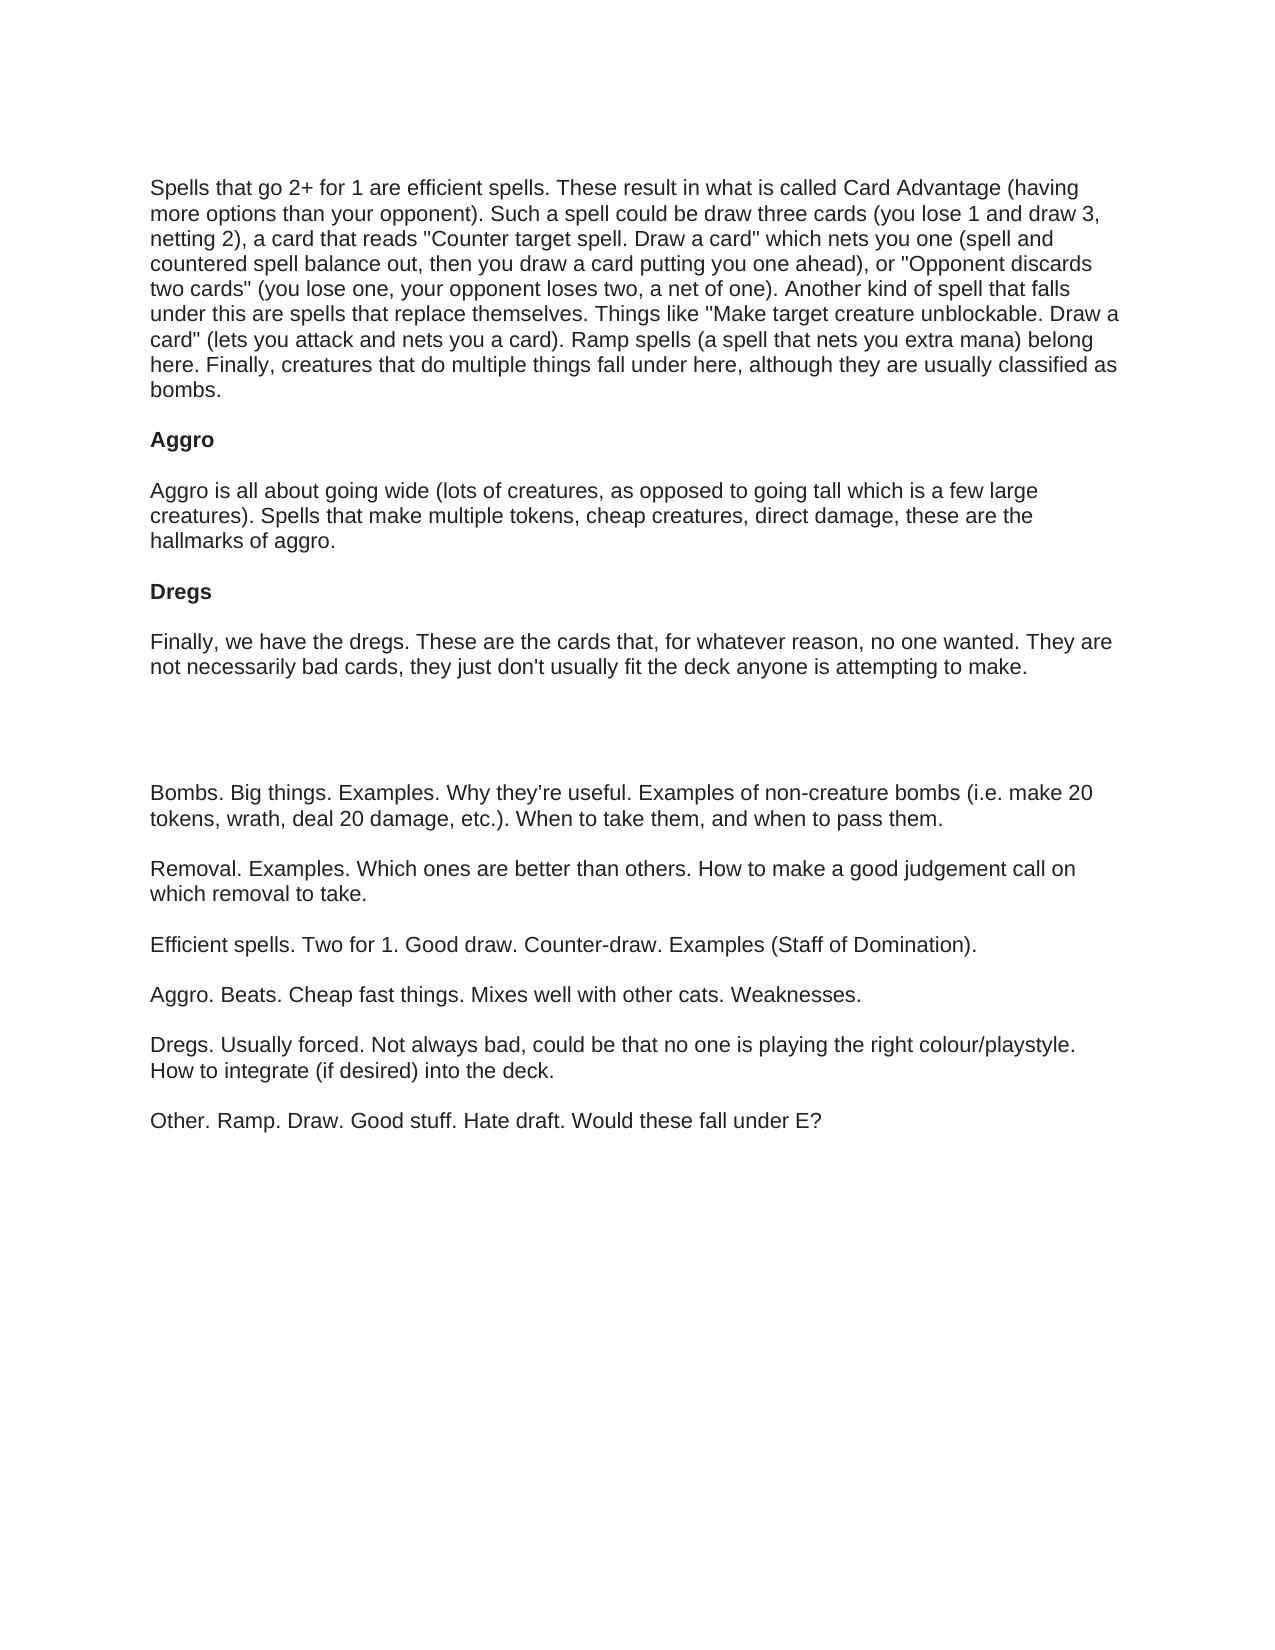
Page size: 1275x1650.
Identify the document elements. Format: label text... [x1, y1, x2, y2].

text Dregs. Usually forced. Not always bad, could be that no one is playing the right colour/playstyle. How to integrate (if desired) into the deck. [150, 1032, 1125, 1083]
text Dregs [150, 578, 1125, 604]
text Removal. Examples. Which ones are better than others. How to make a good judgement call on which removal to take. [150, 856, 1125, 906]
text Spells that go 2+ for 1 are efficient spells. These result in what is called Card Advantage (having more options than your opponent). Such a spell could be draw three cards (you lose 1 and draw 3, netting 2), a card that reads "Counter target spell. Draw a card" which nets you one (spell and countered spell balance out, then you draw a card putting you one ahead), or "Opponent discards two cards" (you lose one, your opponent loses two, a net of one). Another kind of spell that falls under this are spells that replace themselves. Things like "Make target creature unblockable. Draw a card" (lets you attack and nets you a card). Ramp spells (a spell that nets you extra mana) belong here. Finally, creatures that do multiple things fall under here, although they are usually classified as bombs. [150, 175, 1125, 402]
text Aggro. Beats. Cheap fast things. Mixes well with other cats. Weaknesses. [150, 982, 1125, 1007]
text Finally, we have the dregs. These are the cards that, for whatever reason, no one wanted. They are not necessarily bad cards, they just don't usually fit the deck anyone is attempting to make. [150, 629, 1125, 679]
text Efficient spells. Two for 1. Good draw. Counter-draw. Examples (Staff of Domination). [150, 931, 1125, 957]
text Aggro [150, 427, 1125, 452]
text Other. Ramp. Draw. Good stuff. Hate draft. Would these fall under E? [150, 1108, 1125, 1133]
text Aggro is all about going wide (lots of creatures, as opposed to going tall which is a few large creatures). Spells that make multiple tokens, cheap creatures, direct damage, these are the hallmarks of aggro. [150, 478, 1125, 553]
text Bombs. Big things. Examples. Why they’re useful. Examples of non-creature bombs (i.e. make 20 tokens, wrath, deal 20 damage, etc.). When to take them, and when to pass them. [150, 780, 1125, 831]
